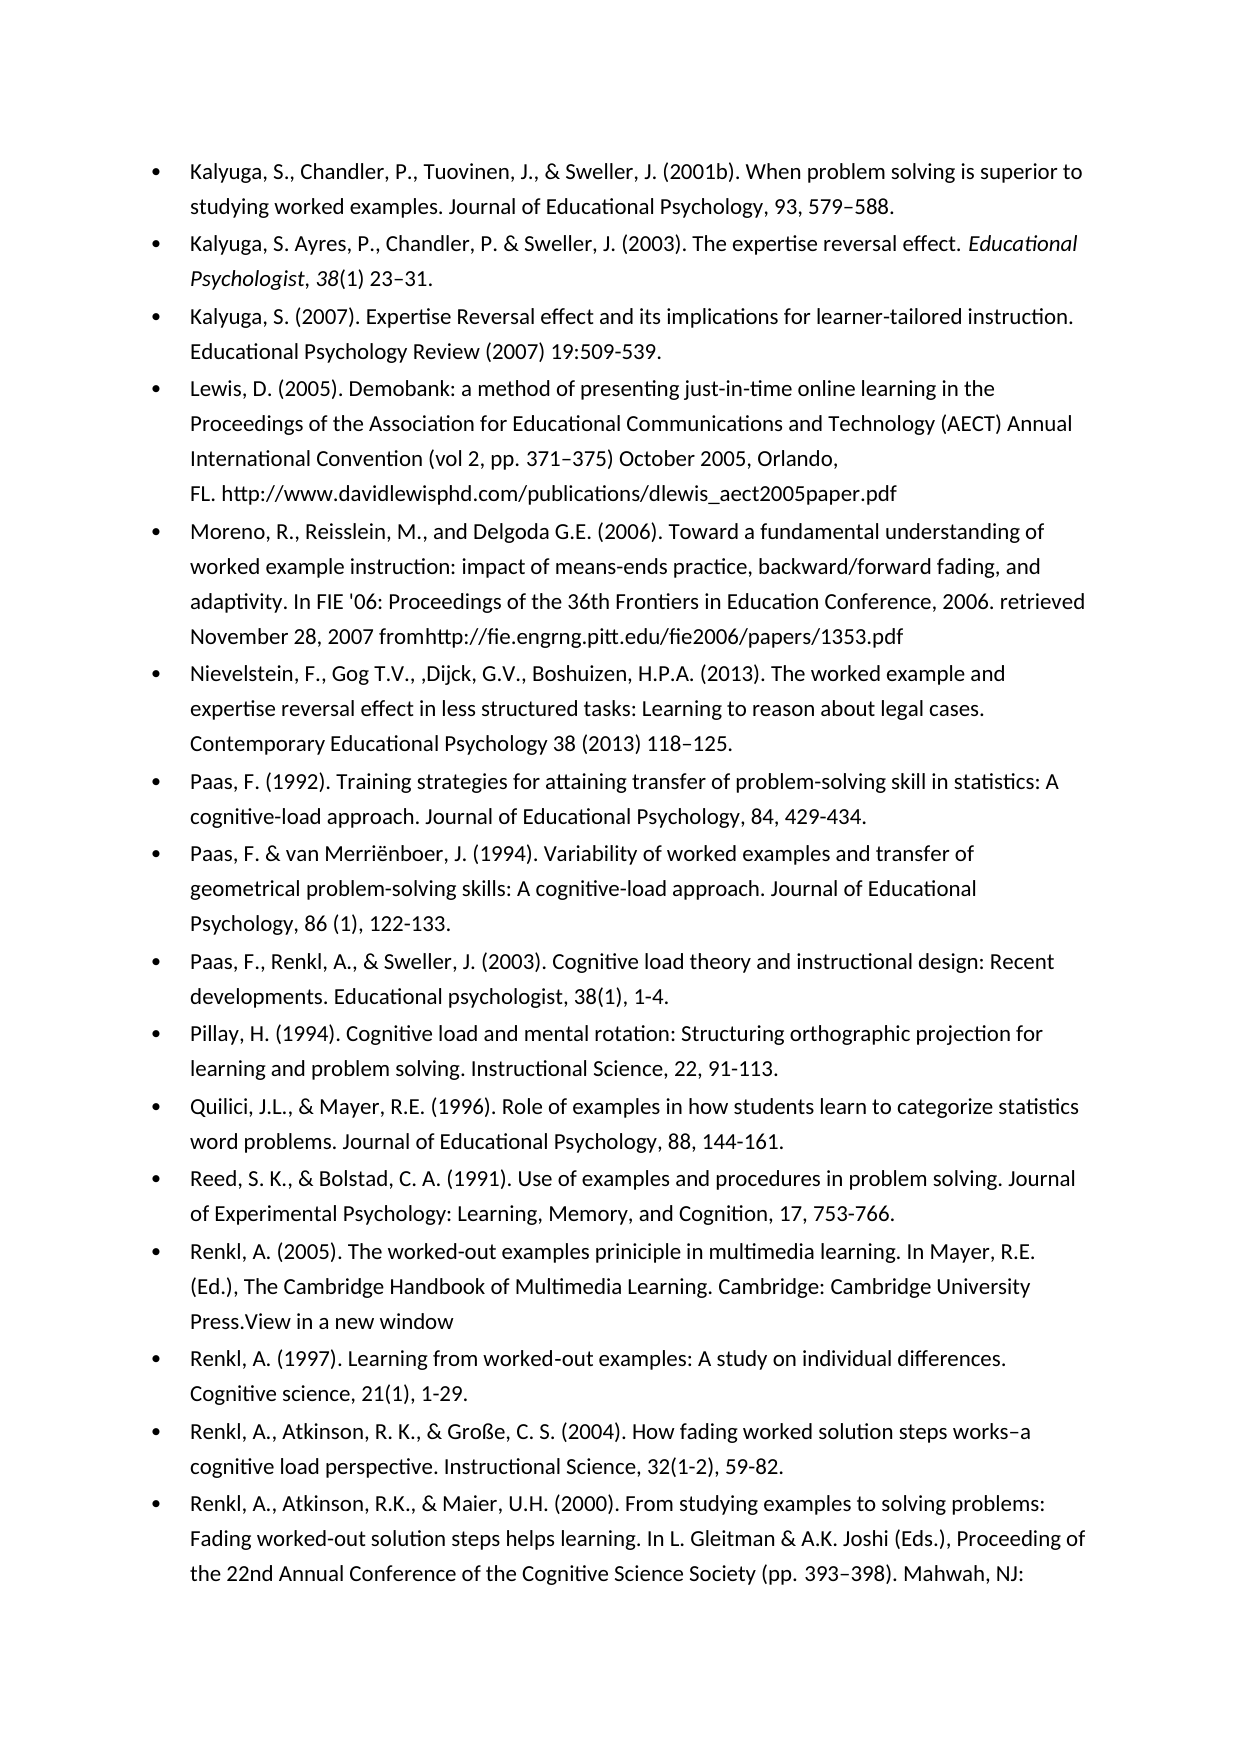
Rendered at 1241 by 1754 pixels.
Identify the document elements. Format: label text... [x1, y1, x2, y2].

list Lewis, D. (2005). Demobank: a method of presenting just-in-time online learning in the Proceedings of the Association for Educational Communications and Technology (AECT) Annual International Convention (vol 2, pp. 371–375) October 2005, Orlando, FL. http://www.davidlewisphd.com/publications/dlewis_aect2005paper.pdf [152, 367, 1090, 507]
list Paas, F., Renkl, A., & Sweller, J. (2003). Cognitive load theory and instructional design: Recent developments. Educational psychologist, 38(1), 1-4. [152, 940, 1090, 1010]
list Moreno, R., Reisslein, M., and Delgoda G.E. (2006). Toward a fundamental understanding of worked example instruction: impact of means-ends practice, backward/forward fading, and adaptivity. In FIE '06: Proceedings of the 36th Frontiers in Education Conference, 2006. retrieved November 28, 2007 fromhttp://fie.engrng.pitt.edu/fie2006/papers/1353.pdf [152, 510, 1090, 650]
list Kalyuga, S., Chandler, P., Tuovinen, J., & Sweller, J. (2001b). When problem solving is superior to studying worked examples. Journal of Educational Psychology, 93, 579–588. [152, 150, 1090, 220]
list Pillay, H. (1994). Cognitive load and mental rotation: Structuring orthographic projection for learning and problem solving. Instructional Science, 22, 91-113. [152, 1012, 1090, 1082]
list Quilici, J.L., & Mayer, R.E. (1996). Role of examples in how students learn to categorize statistics word problems. Journal of Educational Psychology, 88, 144-161. [152, 1085, 1090, 1155]
list Kalyuga, S. (2007). Expertise Reversal effect and its implications for learner-tailored instruction. Educational Psychology Review (2007) 19:509-539. [152, 295, 1090, 365]
list Renkl, A. (1997). Learning from worked‐out examples: A study on individual differences. Cognitive science, 21(1), 1-29. [152, 1337, 1090, 1407]
list Paas, F. & van Merriënboer, J. (1994). Variability of worked examples and transfer of geometrical problem-solving skills: A cognitive-load approach. Journal of Educational Psychology, 86 (1), 122-133. [152, 832, 1090, 937]
list Nievelstein, F., Gog T.V., ,Dijck, G.V., Boshuizen, H.P.A. (2013). The worked example and expertise reversal effect in less structured tasks: Learning to reason about legal cases. Contemporary Educational Psychology 38 (2013) 118–125. [152, 652, 1090, 757]
list Kalyuga, S. Ayres, P., Chandler, P. & Sweller, J. (2003). The expertise reversal effect. Educational Psychologist, 38(1) 23–31. [152, 222, 1090, 292]
list Renkl, A., Atkinson, R. K., & Große, C. S. (2004). How fading worked solution steps works–a cognitive load perspective. Instructional Science, 32(1-2), 59-82. [152, 1410, 1090, 1480]
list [152, 1482, 1090, 1587]
list Reed, S. K., & Bolstad, C. A. (1991). Use of examples and procedures in problem solving. Journal of Experimental Psychology: Learning, Memory, and Cognition, 17, 753-766. [152, 1157, 1090, 1227]
list Renkl, A. (2005). The worked-out examples priniciple in multimedia learning. In Mayer, R.E. (Ed.), The Cambridge Handbook of Multimedia Learning. Cambridge: Cambridge University Press.View in a new window [152, 1230, 1090, 1335]
list Paas, F. (1992). Training strategies for attaining transfer of problem-solving skill in statistics: A cognitive-load approach. Journal of Educational Psychology, 84, 429-434. [152, 760, 1090, 830]
